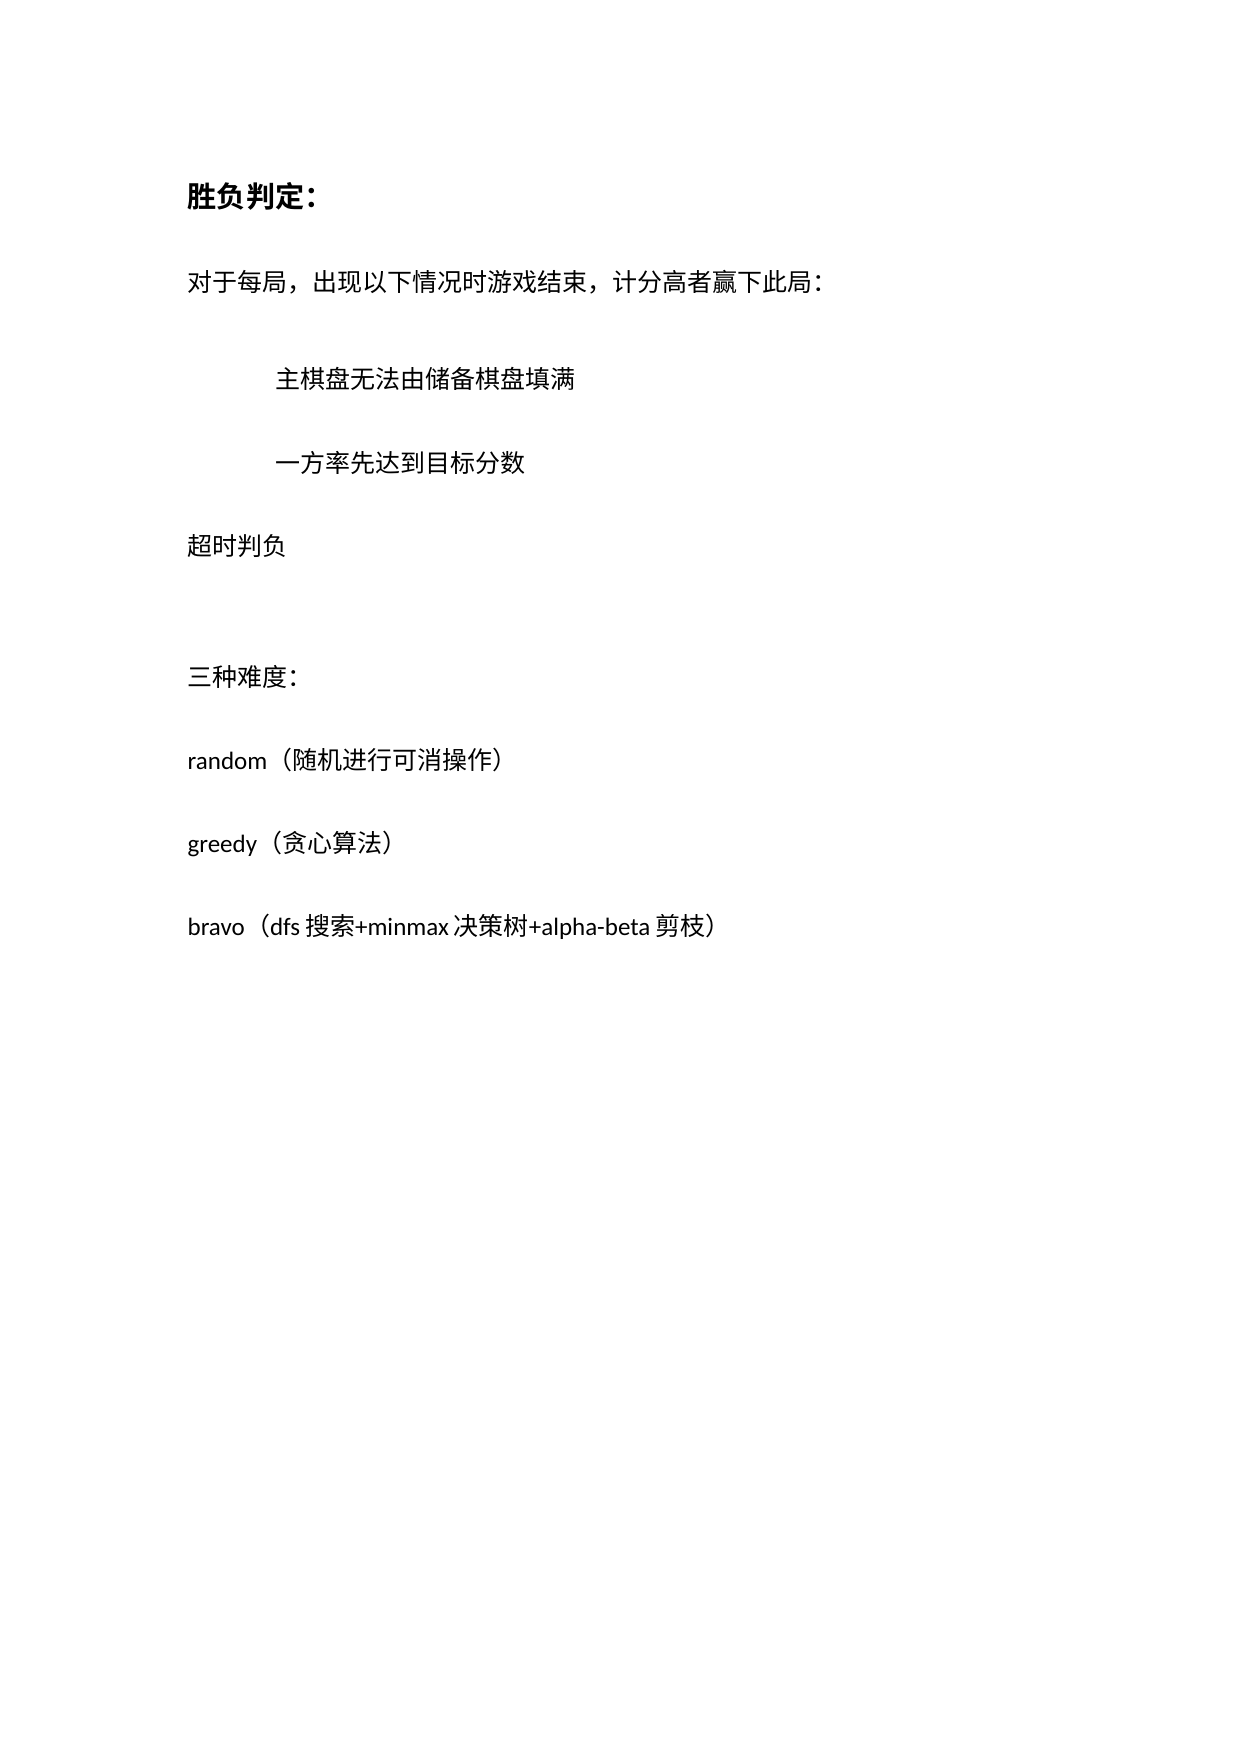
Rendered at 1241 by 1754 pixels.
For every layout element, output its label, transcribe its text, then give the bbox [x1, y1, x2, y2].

text 三种难度： [187, 643, 1053, 708]
text 一方率先达到目标分数 [231, 429, 1053, 494]
text random（随机进行可消操作） [187, 726, 1053, 791]
text 超时判负 [187, 512, 1053, 577]
text greedy（贪心算法） [187, 809, 1053, 874]
text 胜负判定： [187, 162, 1053, 227]
text 对于每局，出现以下情况时游戏结束，计分高者赢下此局： 主棋盘无法由储备棋盘填满 [187, 248, 1053, 411]
text bravo（dfs搜索+minmax决策树+alpha-beta剪枝） [187, 892, 1053, 957]
